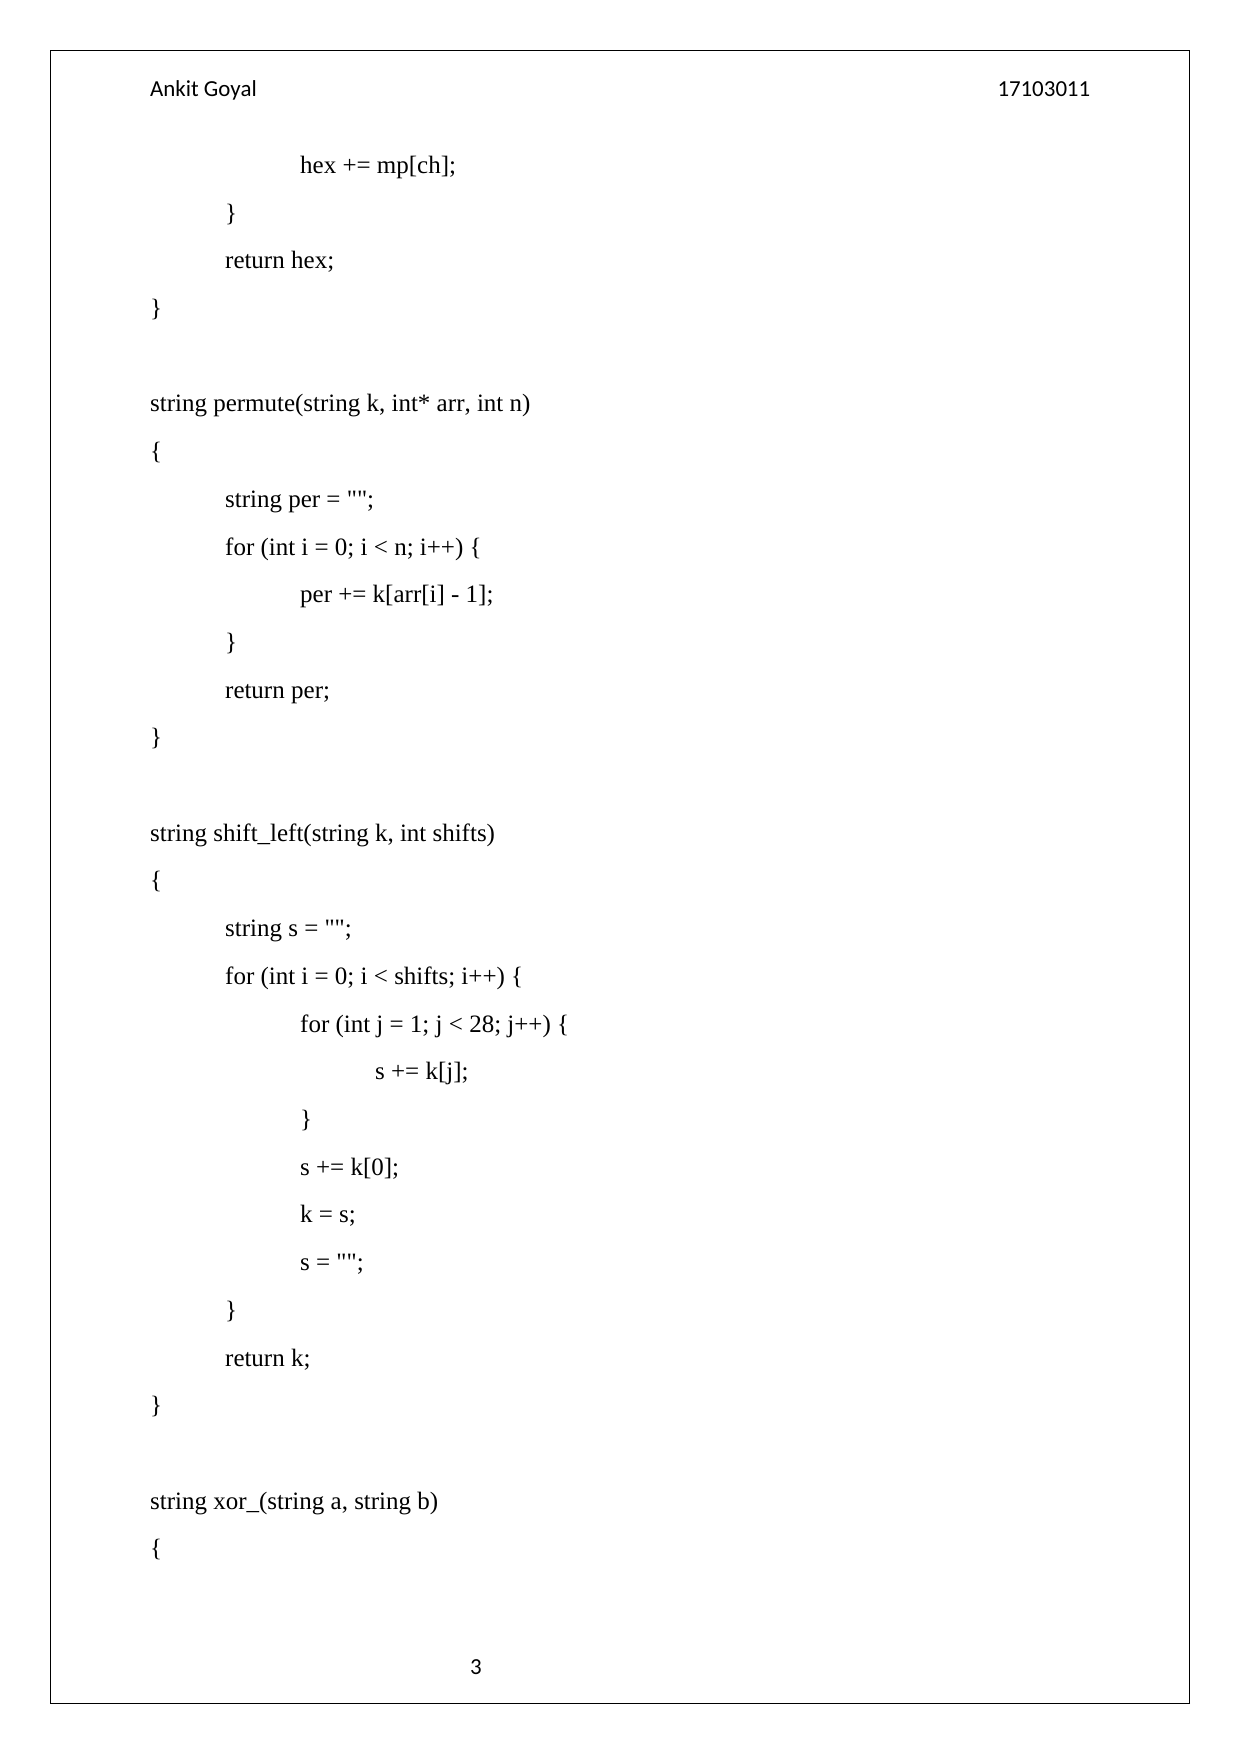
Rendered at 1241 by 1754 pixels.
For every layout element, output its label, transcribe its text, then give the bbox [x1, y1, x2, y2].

text string shift_left(string k, int shifts) [150, 818, 1090, 847]
text hex += mp[ch]; [150, 150, 1090, 179]
text s = ""; [150, 1247, 1090, 1276]
text for (int i = 0; i < n; i++) { [150, 532, 1090, 560]
text { [150, 866, 1090, 894]
text for (int i = 0; i < shifts; i++) { [150, 961, 1090, 990]
text per += k[arr[i] - 1]; [150, 579, 1090, 608]
text { [150, 1533, 1090, 1562]
text for (int j = 1; j < 28; j++) { [150, 1009, 1090, 1037]
text } [150, 1390, 1090, 1419]
text return per; [150, 675, 1090, 703]
text s += k[j]; [150, 1056, 1090, 1085]
text k = s; [150, 1199, 1090, 1228]
text { [150, 436, 1090, 465]
text s += k[0]; [150, 1152, 1090, 1181]
text string xor_(string a, string b) [150, 1486, 1090, 1514]
text } [150, 1295, 1090, 1324]
text } [150, 293, 1090, 322]
text return k; [150, 1343, 1090, 1371]
text } [150, 722, 1090, 751]
text string per = ""; [150, 484, 1090, 513]
text } [150, 1104, 1090, 1133]
text string permute(string k, int* arr, int n) [150, 388, 1090, 417]
text return hex; [150, 245, 1090, 274]
text } [150, 627, 1090, 656]
text string s = ""; [150, 913, 1090, 942]
text } [150, 198, 1090, 226]
